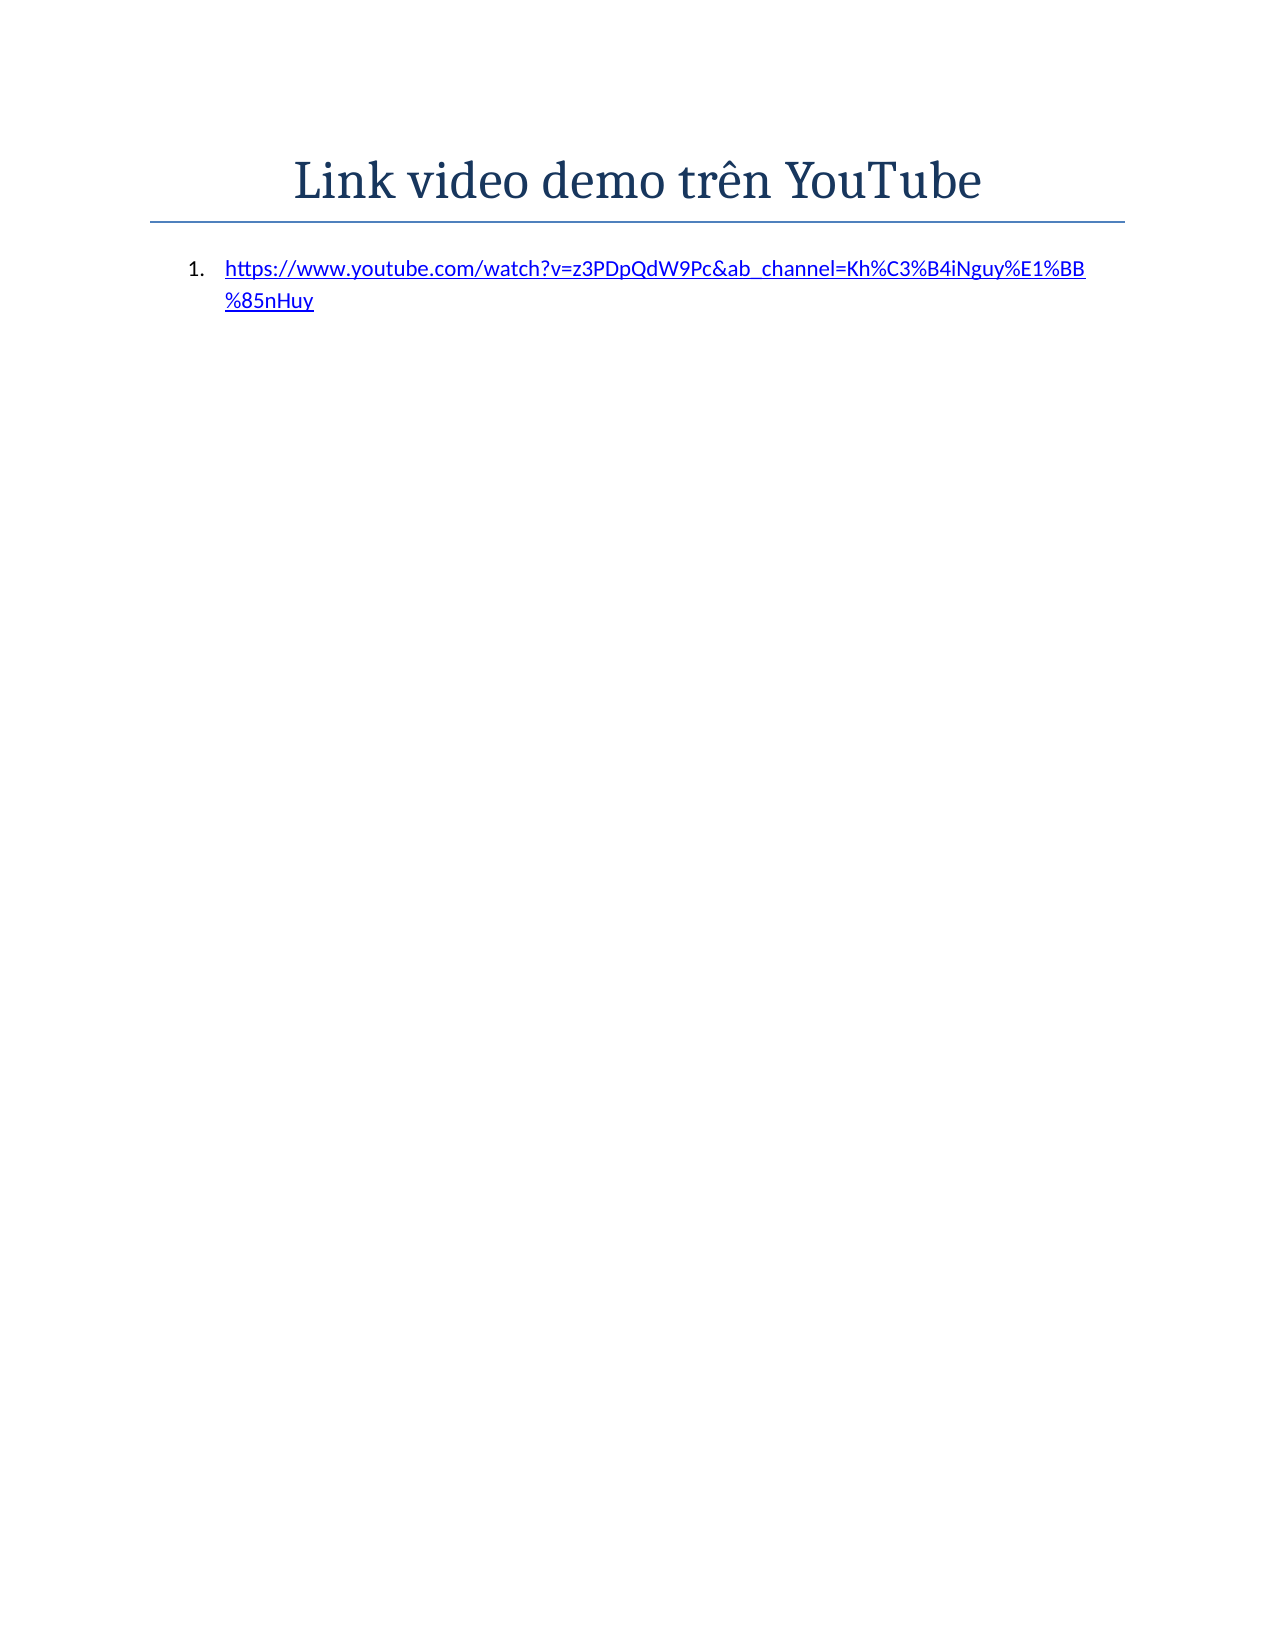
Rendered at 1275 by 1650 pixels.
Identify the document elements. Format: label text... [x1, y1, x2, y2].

list https://www.youtube.com/watch?v=z3PDpQdW9Pc&ab_channel=Kh%C3%B4iNguy%E1%BB%85nHuy [187, 254, 1125, 314]
title Link video demo trên YouTube [150, 150, 1125, 221]
